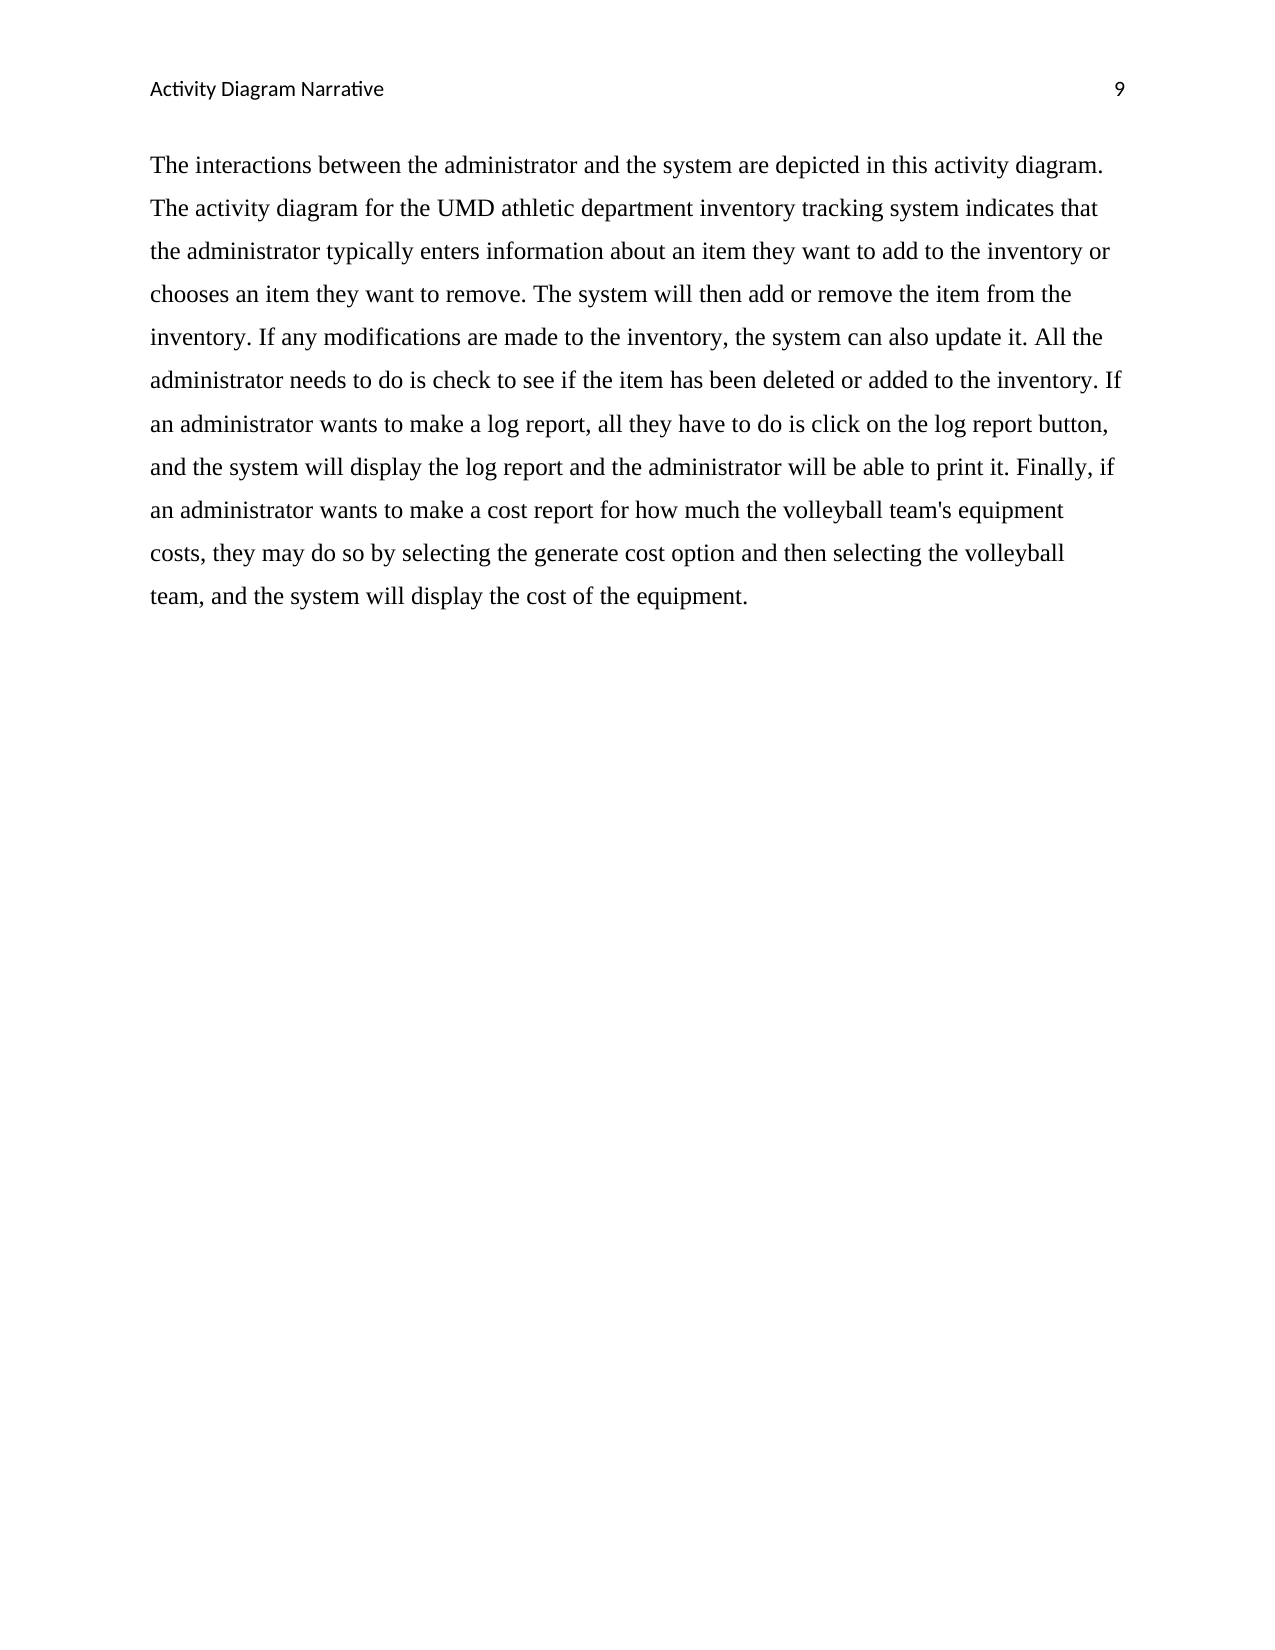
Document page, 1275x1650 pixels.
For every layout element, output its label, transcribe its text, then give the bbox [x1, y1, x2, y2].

text The interactions between the administrator and the system are depicted in this activity diagram. The activity diagram for the UMD athletic department inventory tracking system indicates that the administrator typically enters information about an item they want to add to the inventory or chooses an item they want to remove. The system will then add or remove the item from the inventory. If any modifications are made to the inventory, the system can also update it. All the administrator needs to do is check to see if the item has been deleted or added to the inventory. If an administrator wants to make a log report, all they have to do is click on the log report button, and the system will display the log report and the administrator will be able to print it. Finally, if an administrator wants to make a cost report for how much the volleyball team's equipment costs, they may do so by selecting the generate cost option and then selecting the volleyball team, and the system will display the cost of the equipment. [150, 150, 1125, 610]
